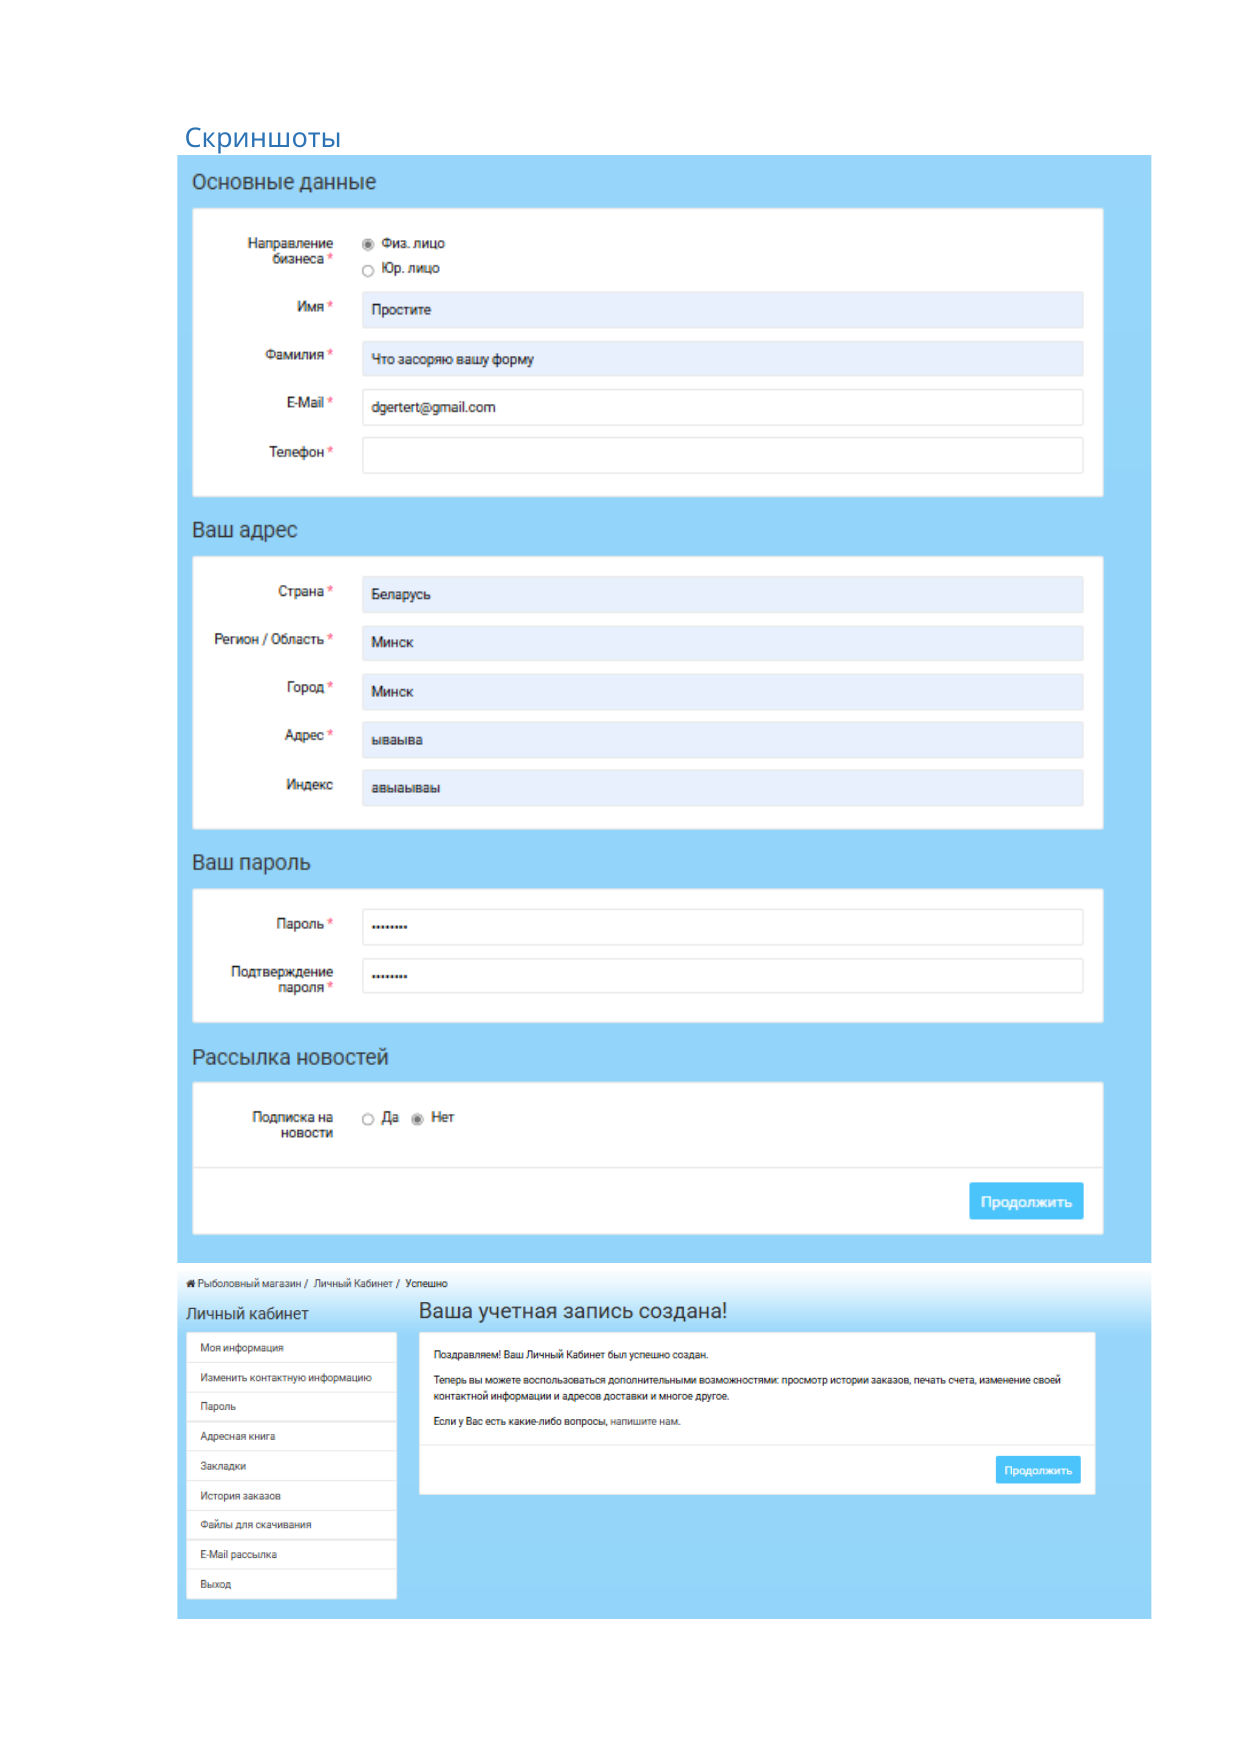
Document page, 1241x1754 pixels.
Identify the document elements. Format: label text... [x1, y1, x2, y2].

picture [177, 1270, 1152, 1619]
subtitle Скриншоты [177, 118, 1152, 155]
picture [177, 155, 1152, 1263]
